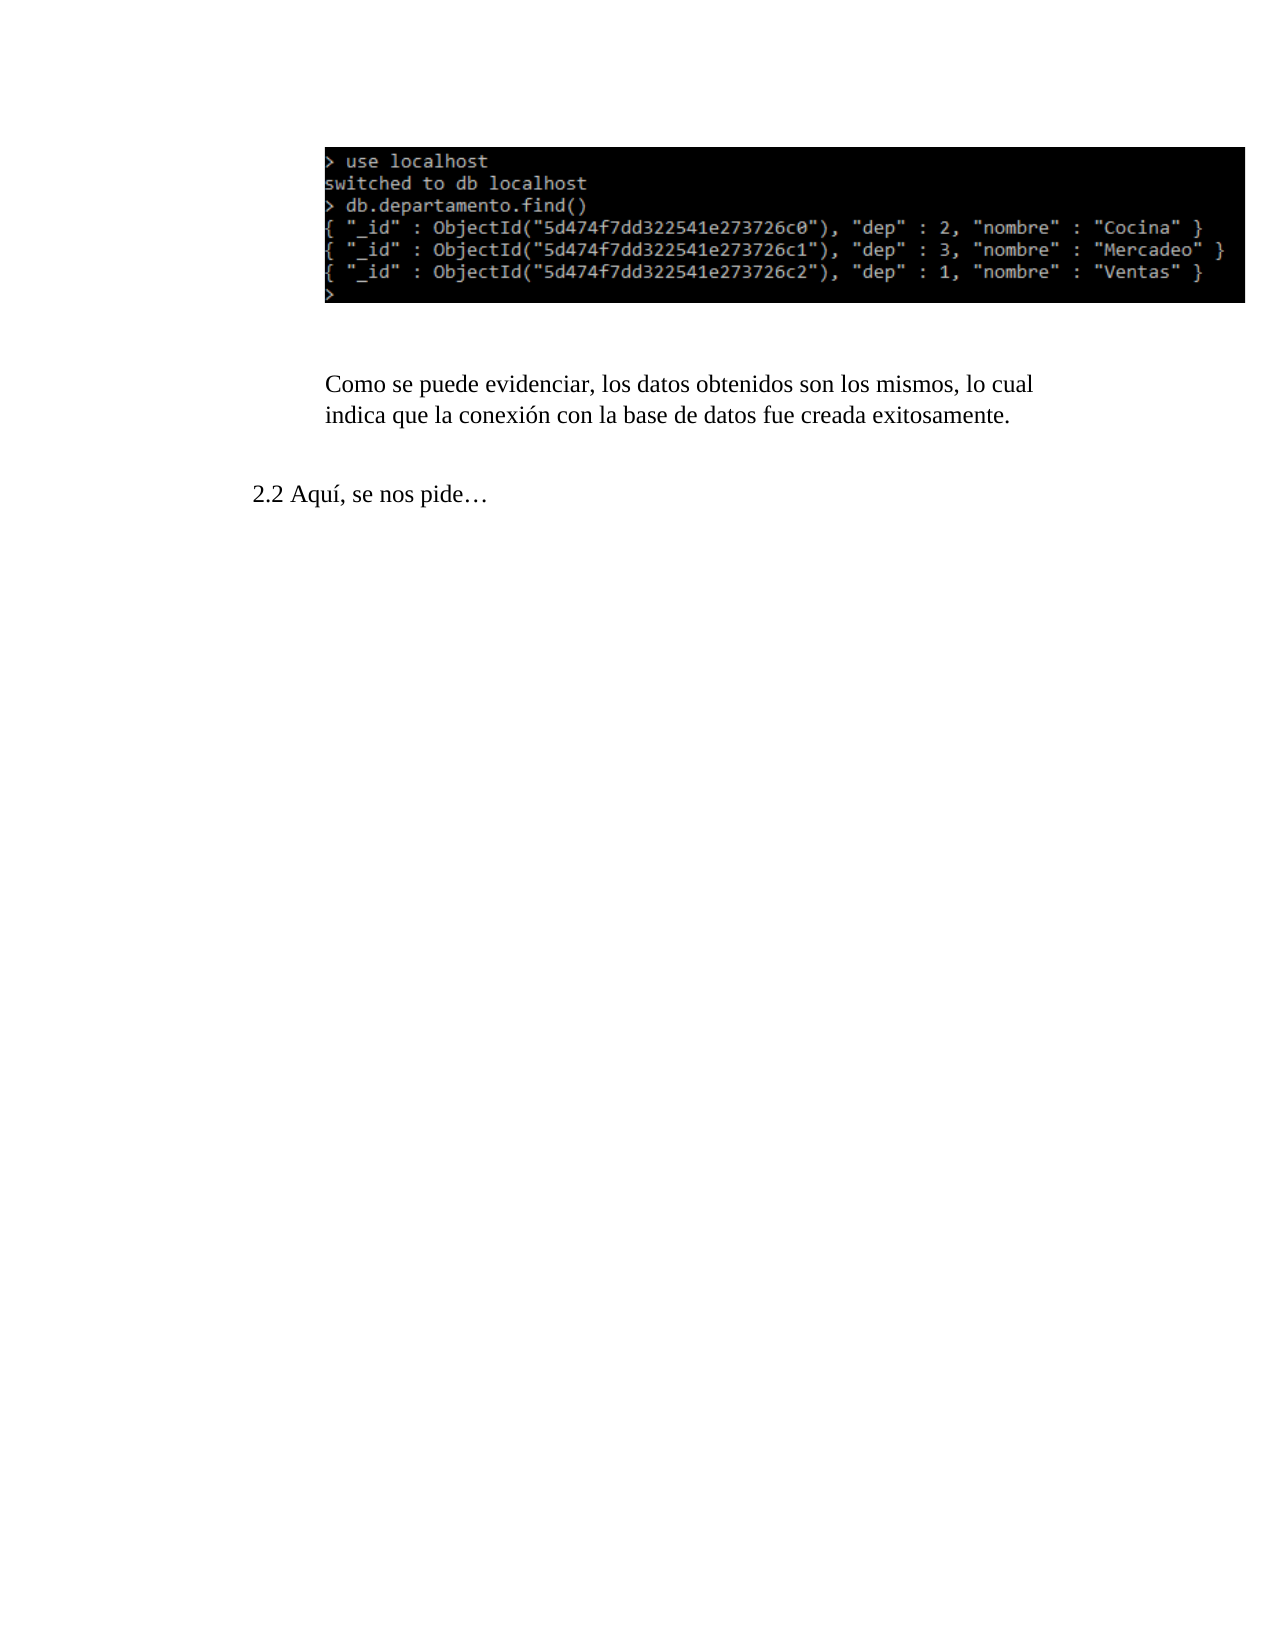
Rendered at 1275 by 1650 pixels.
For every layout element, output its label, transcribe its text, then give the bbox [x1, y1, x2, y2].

list Aquí, se nos pide… [252, 479, 1098, 508]
picture [324, 147, 1246, 303]
text Como se puede evidenciar, los datos obtenidos son los mismos, lo cual indica que la conexión con la base de datos fue creada exitosamente. [325, 369, 1098, 429]
